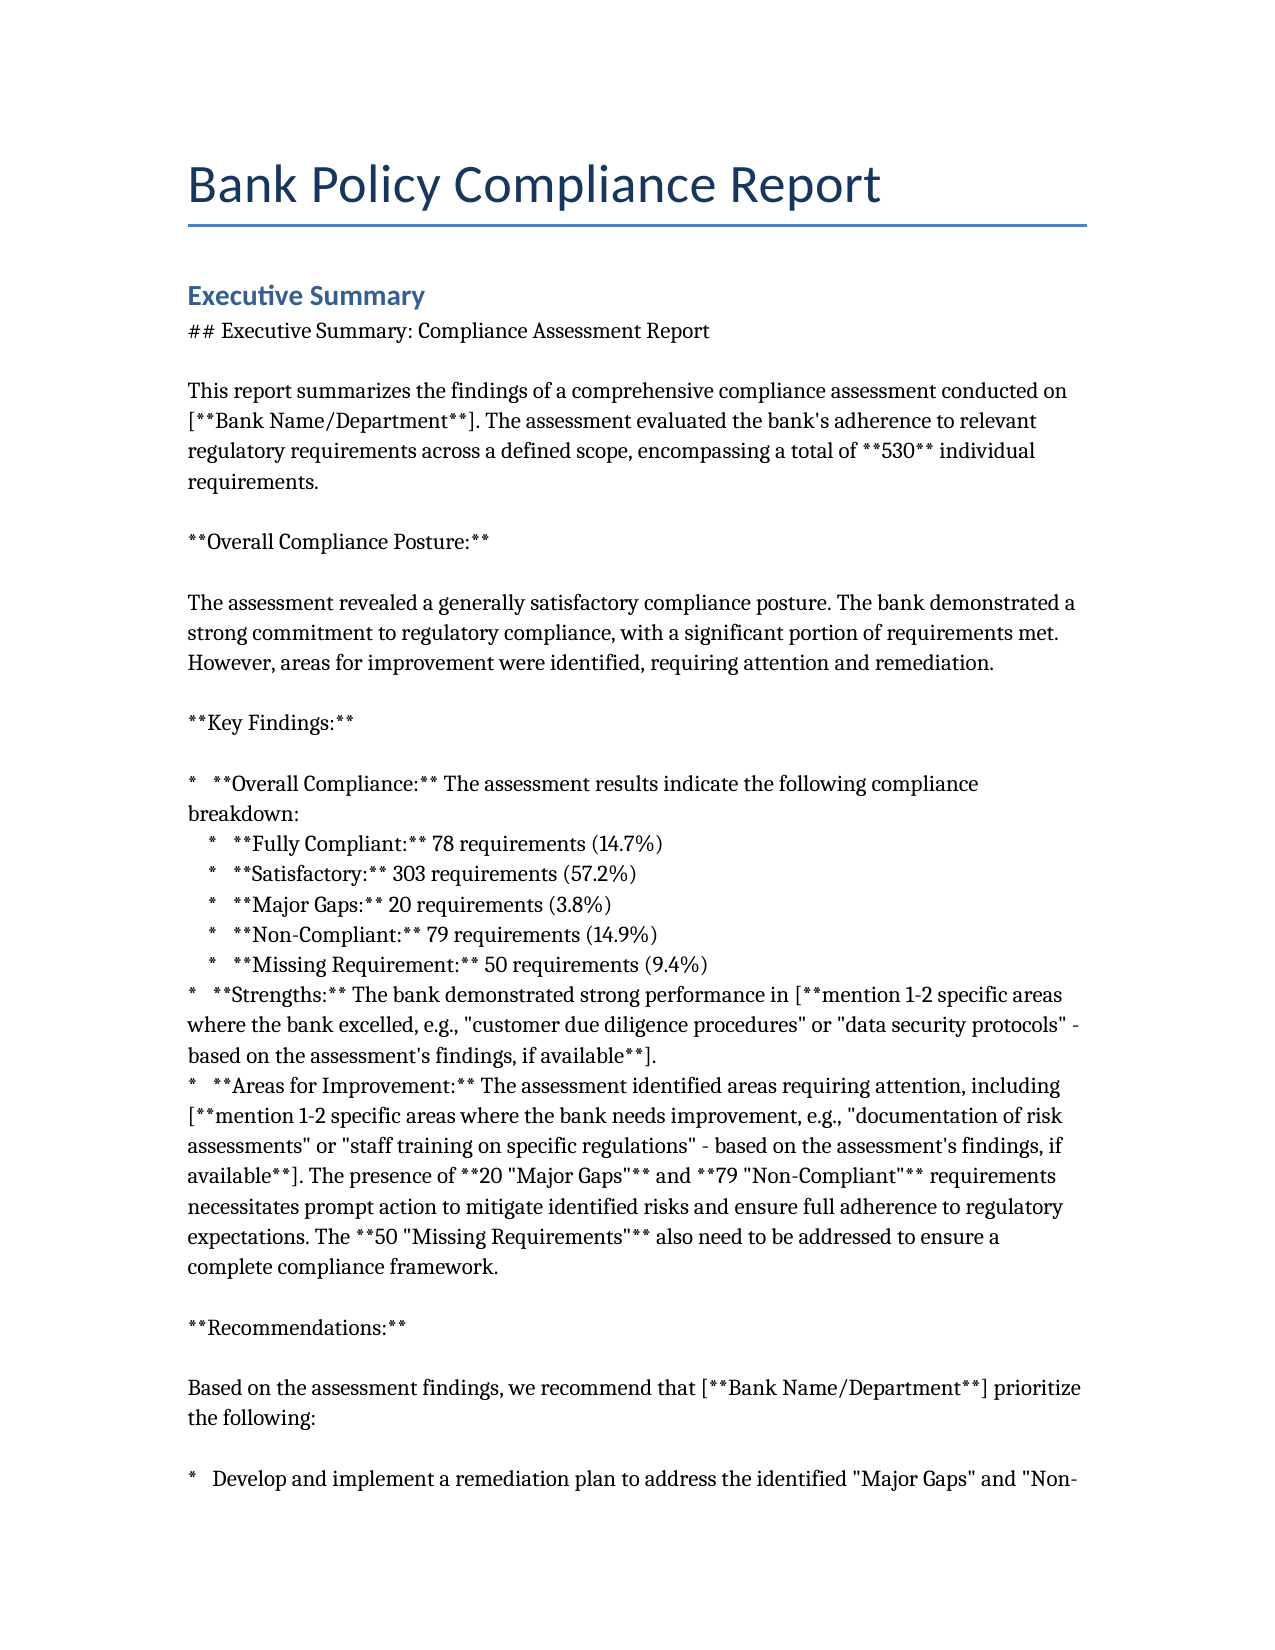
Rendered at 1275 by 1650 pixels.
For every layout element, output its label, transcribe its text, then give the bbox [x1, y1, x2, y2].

subtitle Executive Summary [187, 277, 1087, 312]
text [187, 317, 1087, 1492]
title Bank Policy Compliance Report [187, 150, 1087, 227]
